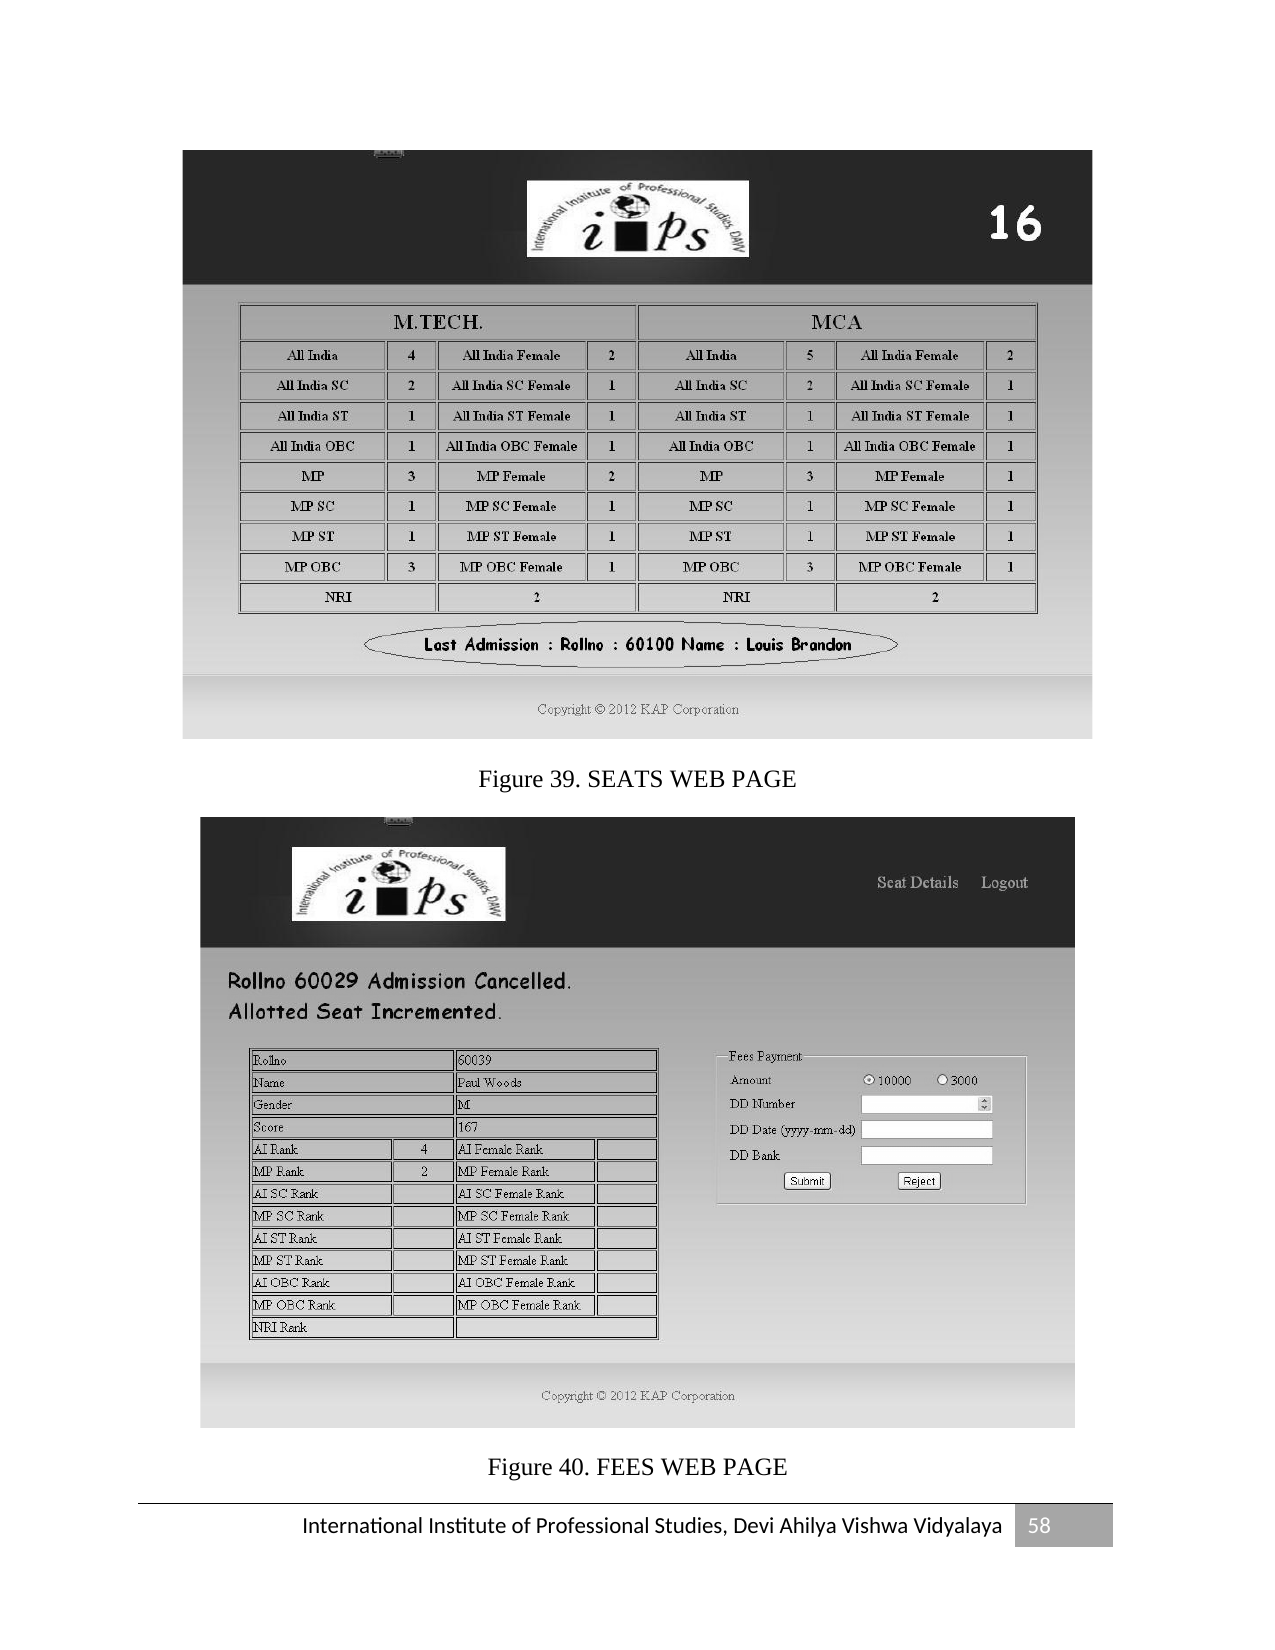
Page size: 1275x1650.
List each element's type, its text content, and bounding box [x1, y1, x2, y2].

text Figure 40. FEES WEB PAGE [150, 1452, 1125, 1481]
text Figure 39. SEATS WEB PAGE [150, 764, 1125, 792]
